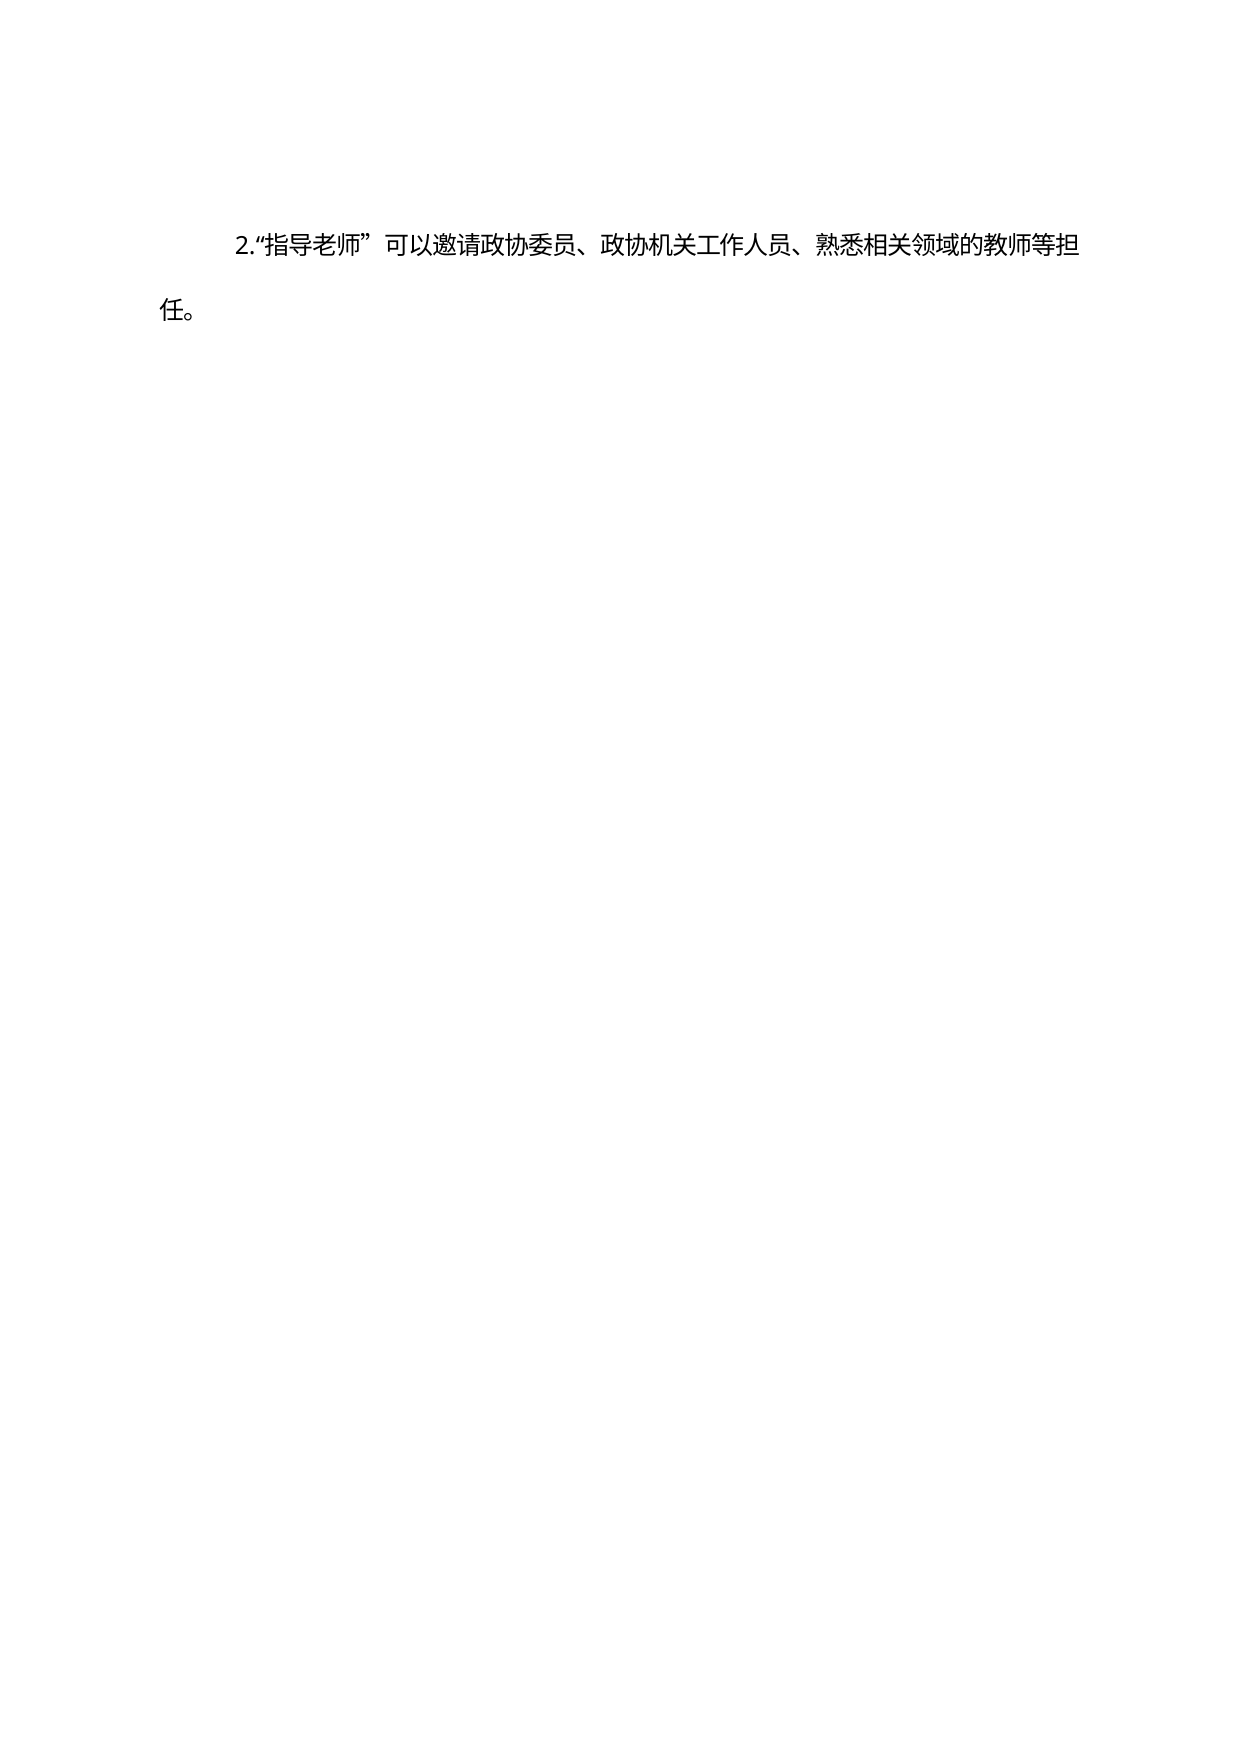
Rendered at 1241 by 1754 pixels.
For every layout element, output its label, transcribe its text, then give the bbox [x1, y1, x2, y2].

text 2.“指导老师”可以邀请政协委员、政协机关工作人员、熟悉相关领域的教师等担任。附件3 [159, 211, 1081, 341]
